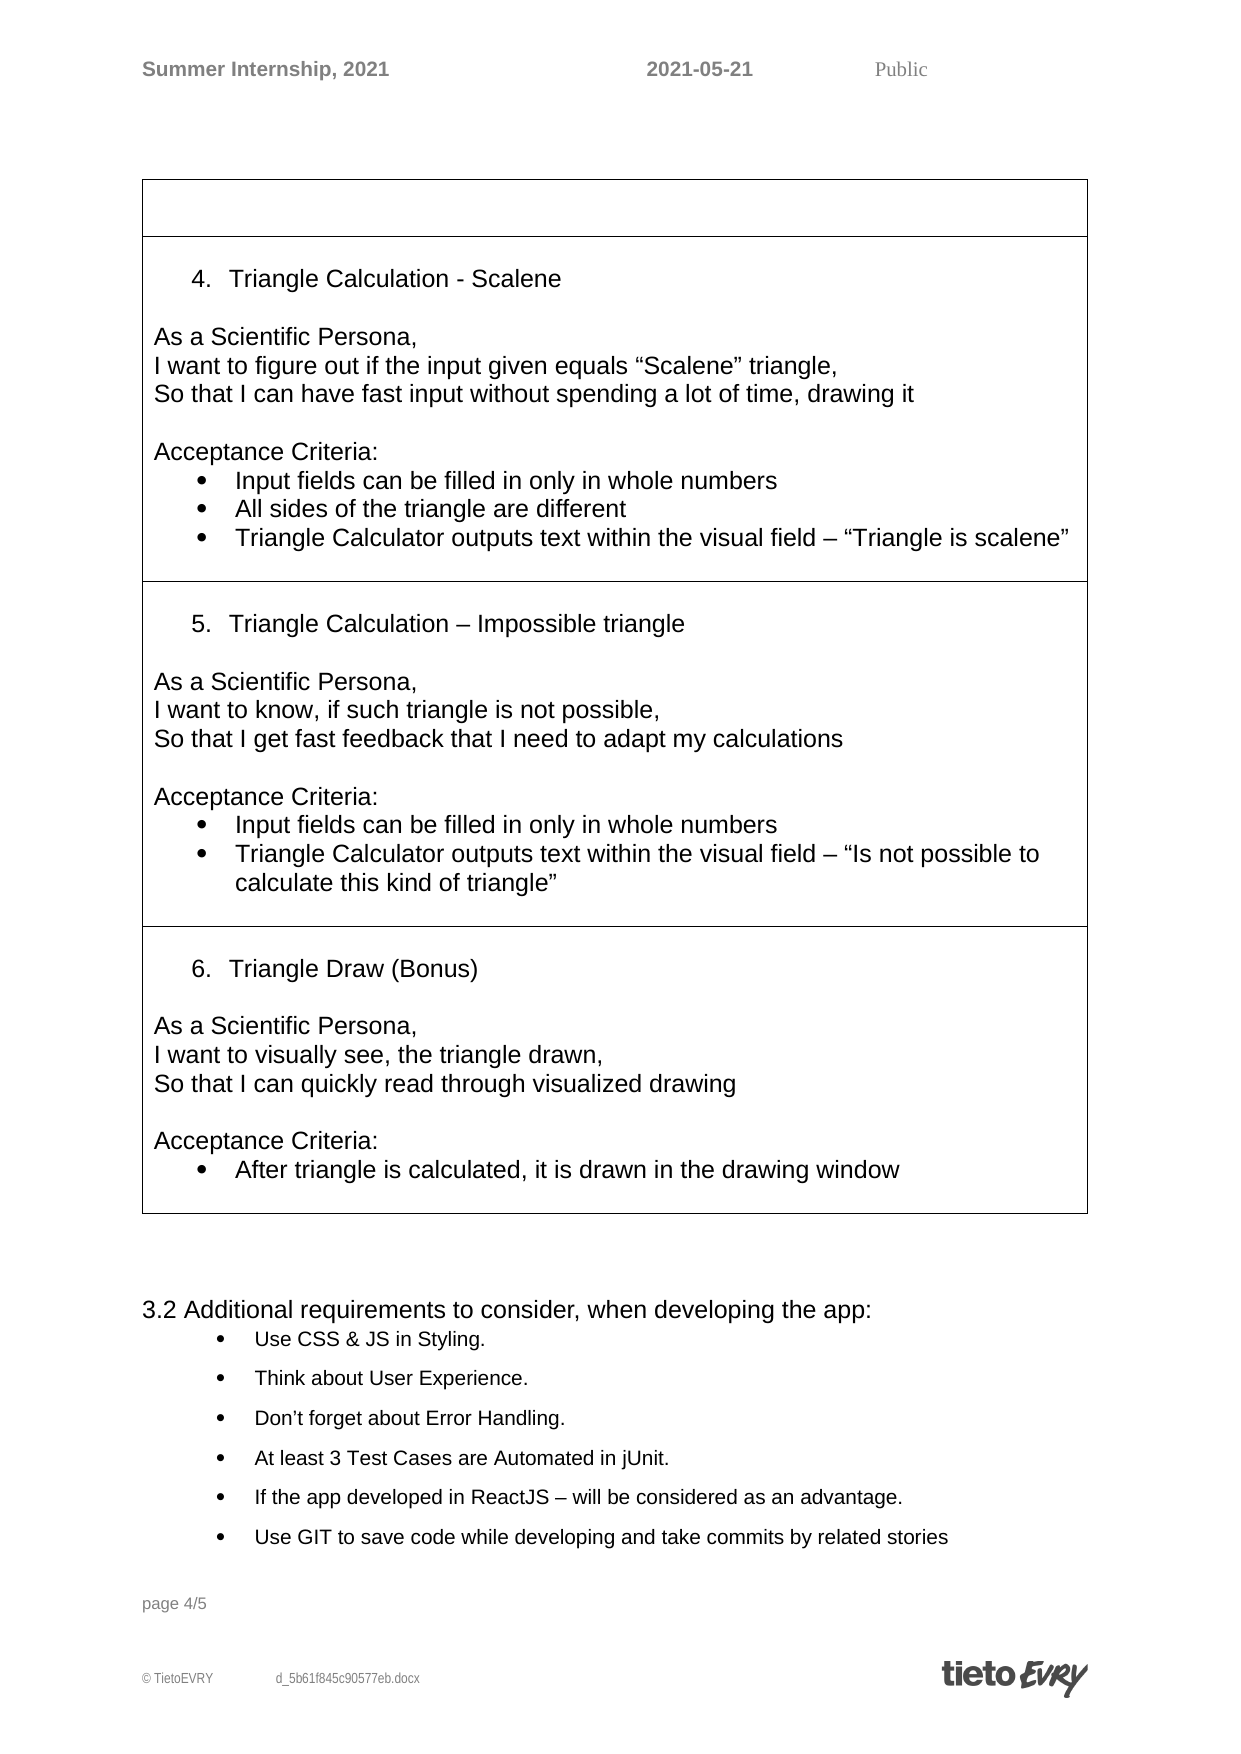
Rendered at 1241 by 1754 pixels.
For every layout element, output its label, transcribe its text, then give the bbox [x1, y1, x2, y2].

list Use CSS & JS in Styling. [217, 1323, 1087, 1351]
list Use GIT to save code while developing and take commits by related stories [217, 1521, 1087, 1548]
subtitle Additional requirements to consider, when developing the app: [142, 1295, 1087, 1323]
list At least 3 Test Cases are Automated in jUnit. [217, 1442, 1087, 1469]
list If the app developed in ReactJS – will be considered as an advantage. [217, 1482, 1087, 1509]
table_cell Triangle Calculation – Impossible triangle As a Scientific Persona, I want to know, if such triangle is not possible, So that I get fast feedback that I need to adapt my calculations Acceptance Criteria: Input fields can be filled in only in whole numbers Triangle Calculator outputs text within the visual field – “Is not possible to calculate this kind of triangle” [143, 582, 1087, 926]
picture [941, 1661, 1088, 1698]
list Don’t forget about Error Handling. [217, 1403, 1087, 1430]
table_cell Triangle Draw (Bonus) As a Scientific Persona, I want to visually see, the triangle drawn, So that I can quickly read through visualized drawing Acceptance Criteria: After triangle is calculated, it is drawn in the drawing window [143, 927, 1087, 1212]
list Think about User Experience. [217, 1363, 1087, 1390]
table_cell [143, 180, 1087, 236]
table_cell Triangle Calculation - Scalene As a Scientific Persona, I want to figure out if the input given equals “Scalene” triangle, So that I can have fast input without spending a lot of time, drawing it Acceptance Criteria: Input fields can be filled in only in whole numbers All sides of the triangle are different Triangle Calculator outputs text within the visual field – “Triangle is scalene” [143, 237, 1087, 581]
